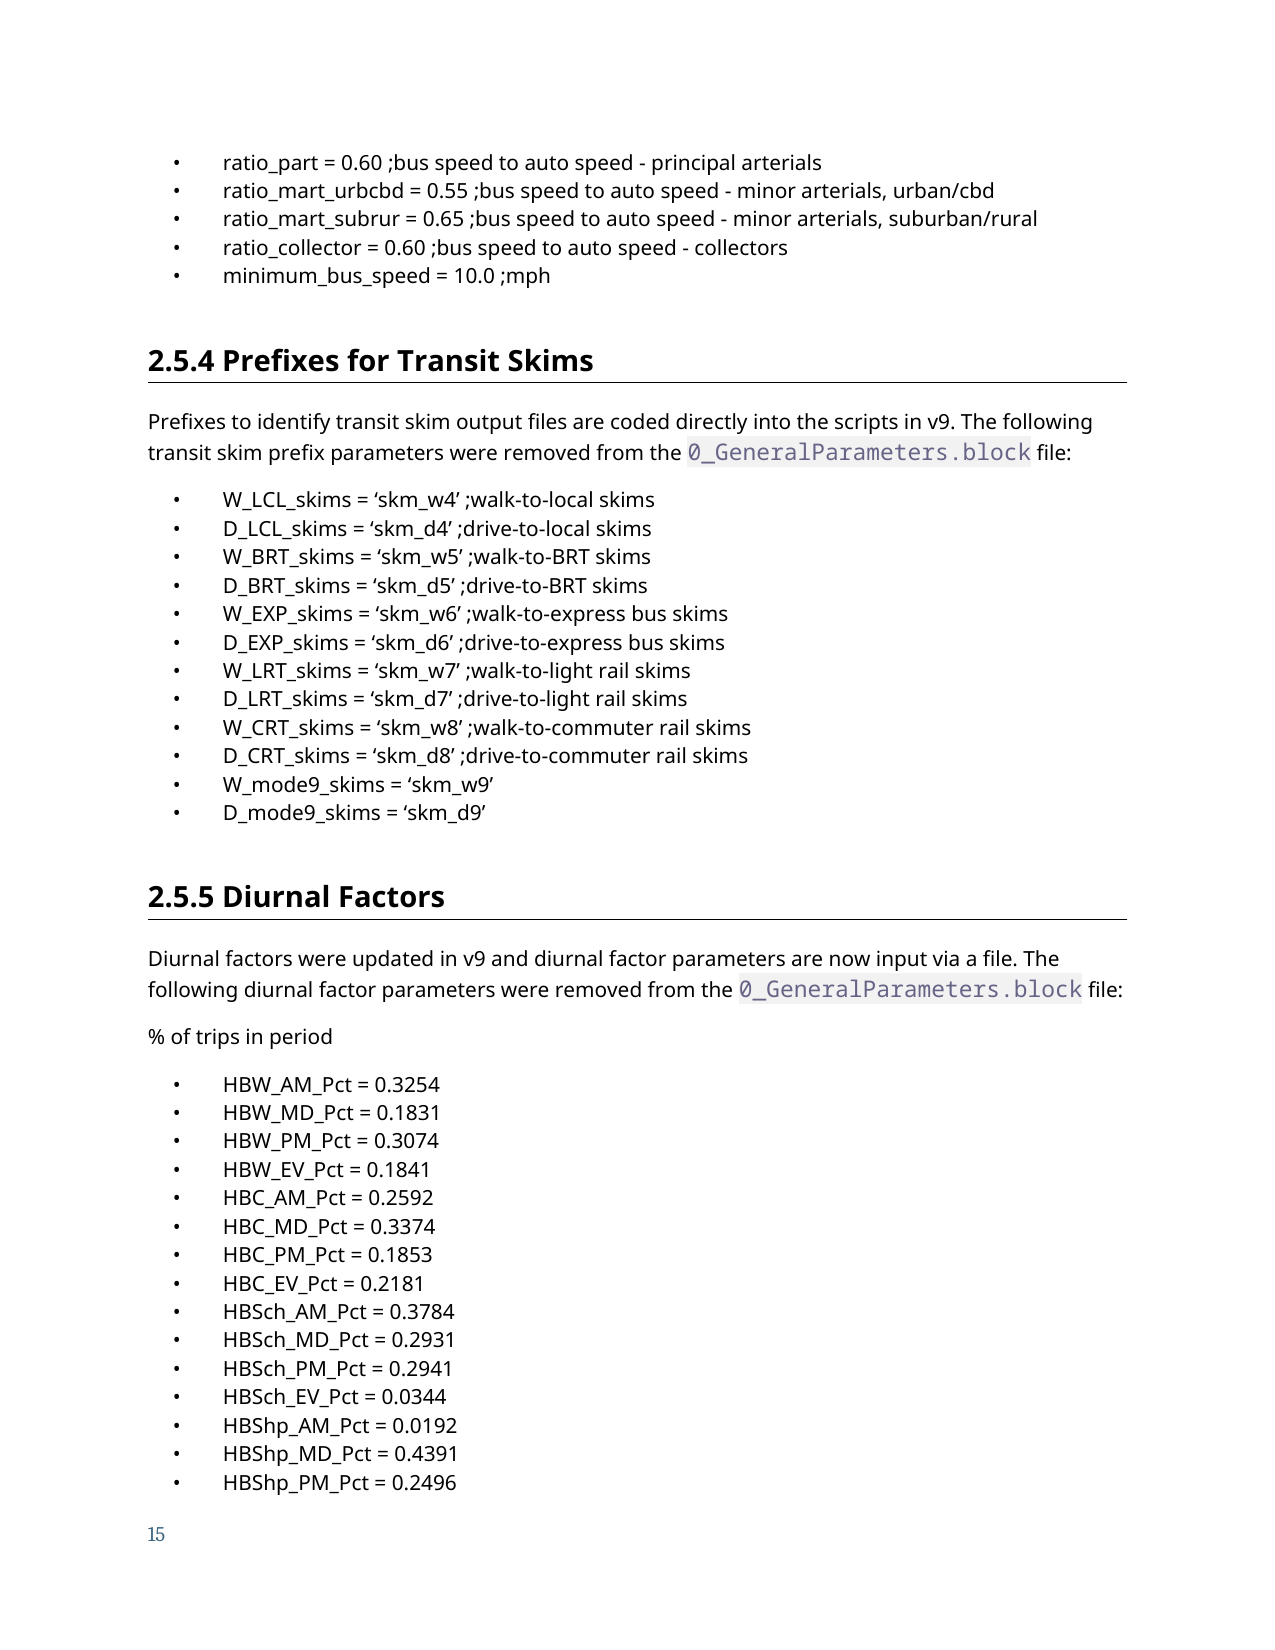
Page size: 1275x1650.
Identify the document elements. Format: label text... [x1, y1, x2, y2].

text Diurnal factors were updated in v9 and diurnal factor parameters are now input via a file. The following diurnal factor parameters were removed from the 0_GeneralParameters.block file: [148, 944, 1127, 1004]
list W_mode9_skims = ‘skm_w9’ [173, 770, 1127, 798]
list HBSch_AM_Pct = 0.3784 [173, 1297, 1127, 1326]
list D_EXP_skims = ‘skm_d6’ ;drive-to-express bus skims [173, 628, 1127, 656]
list minimum_bus_speed = 10.0 ;mph [173, 261, 1127, 290]
list HBW_MD_Pct = 0.1831 [173, 1098, 1127, 1127]
list HBC_AM_Pct = 0.2592 [173, 1183, 1127, 1212]
list HBSch_MD_Pct = 0.2931 [173, 1326, 1127, 1354]
list HBShp_MD_Pct = 0.4391 [173, 1439, 1127, 1468]
list HBW_EV_Pct = 0.1841 [173, 1155, 1127, 1183]
list D_CRT_skims = ‘skm_d8’ ;drive-to-commuter rail skims [173, 741, 1127, 770]
list ratio_mart_subrur = 0.65 ;bus speed to auto speed - minor arterials, suburban/rural [173, 204, 1127, 233]
list W_LCL_skims = ‘skm_w4’ ;walk-to-local skims [173, 486, 1127, 514]
list HBW_PM_Pct = 0.3074 [173, 1127, 1127, 1155]
list W_EXP_skims = ‘skm_w6’ ;walk-to-express bus skims [173, 599, 1127, 628]
list HBShp_AM_Pct = 0.0192 [173, 1411, 1127, 1439]
list ratio_part = 0.60 ;bus speed to auto speed - principal arterials [173, 148, 1127, 176]
list HBC_PM_Pct = 0.1853 [173, 1240, 1127, 1269]
list HBSch_EV_Pct = 0.0344 [173, 1382, 1127, 1411]
subtitle 2.5.5 Diurnal Factors [148, 877, 1127, 919]
list HBC_EV_Pct = 0.2181 [173, 1269, 1127, 1297]
text % of trips in period [148, 1022, 1127, 1051]
list D_LCL_skims = ‘skm_d4’ ;drive-to-local skims [173, 514, 1127, 542]
list W_BRT_skims = ‘skm_w5’ ;walk-to-BRT skims [173, 542, 1127, 571]
list HBC_MD_Pct = 0.3374 [173, 1212, 1127, 1240]
list HBW_AM_Pct = 0.3254 [173, 1070, 1127, 1098]
list D_BRT_skims = ‘skm_d5’ ;drive-to-BRT skims [173, 571, 1127, 599]
list D_mode9_skims = ‘skm_d9’ [173, 798, 1127, 827]
list HBSch_PM_Pct = 0.2941 [173, 1354, 1127, 1382]
list D_LRT_skims = ‘skm_d7’ ;drive-to-light rail skims [173, 684, 1127, 713]
list ratio_collector = 0.60 ;bus speed to auto speed - collectors [173, 233, 1127, 261]
subtitle 2.5.4 Prefixes for Transit Skims [148, 340, 1127, 382]
list ratio_mart_urbcbd = 0.55 ;bus speed to auto speed - minor arterials, urban/cbd [173, 176, 1127, 204]
text Prefixes to identify transit skim output files are coded directly into the scripts in v9. The following transit skim prefix parameters were removed from the 0_GeneralParameters.block file: [148, 407, 1127, 467]
list W_CRT_skims = ‘skm_w8’ ;walk-to-commuter rail skims [173, 713, 1127, 741]
list W_LRT_skims = ‘skm_w7’ ;walk-to-light rail skims [173, 656, 1127, 684]
list HBShp_PM_Pct = 0.2496 [173, 1468, 1127, 1496]
